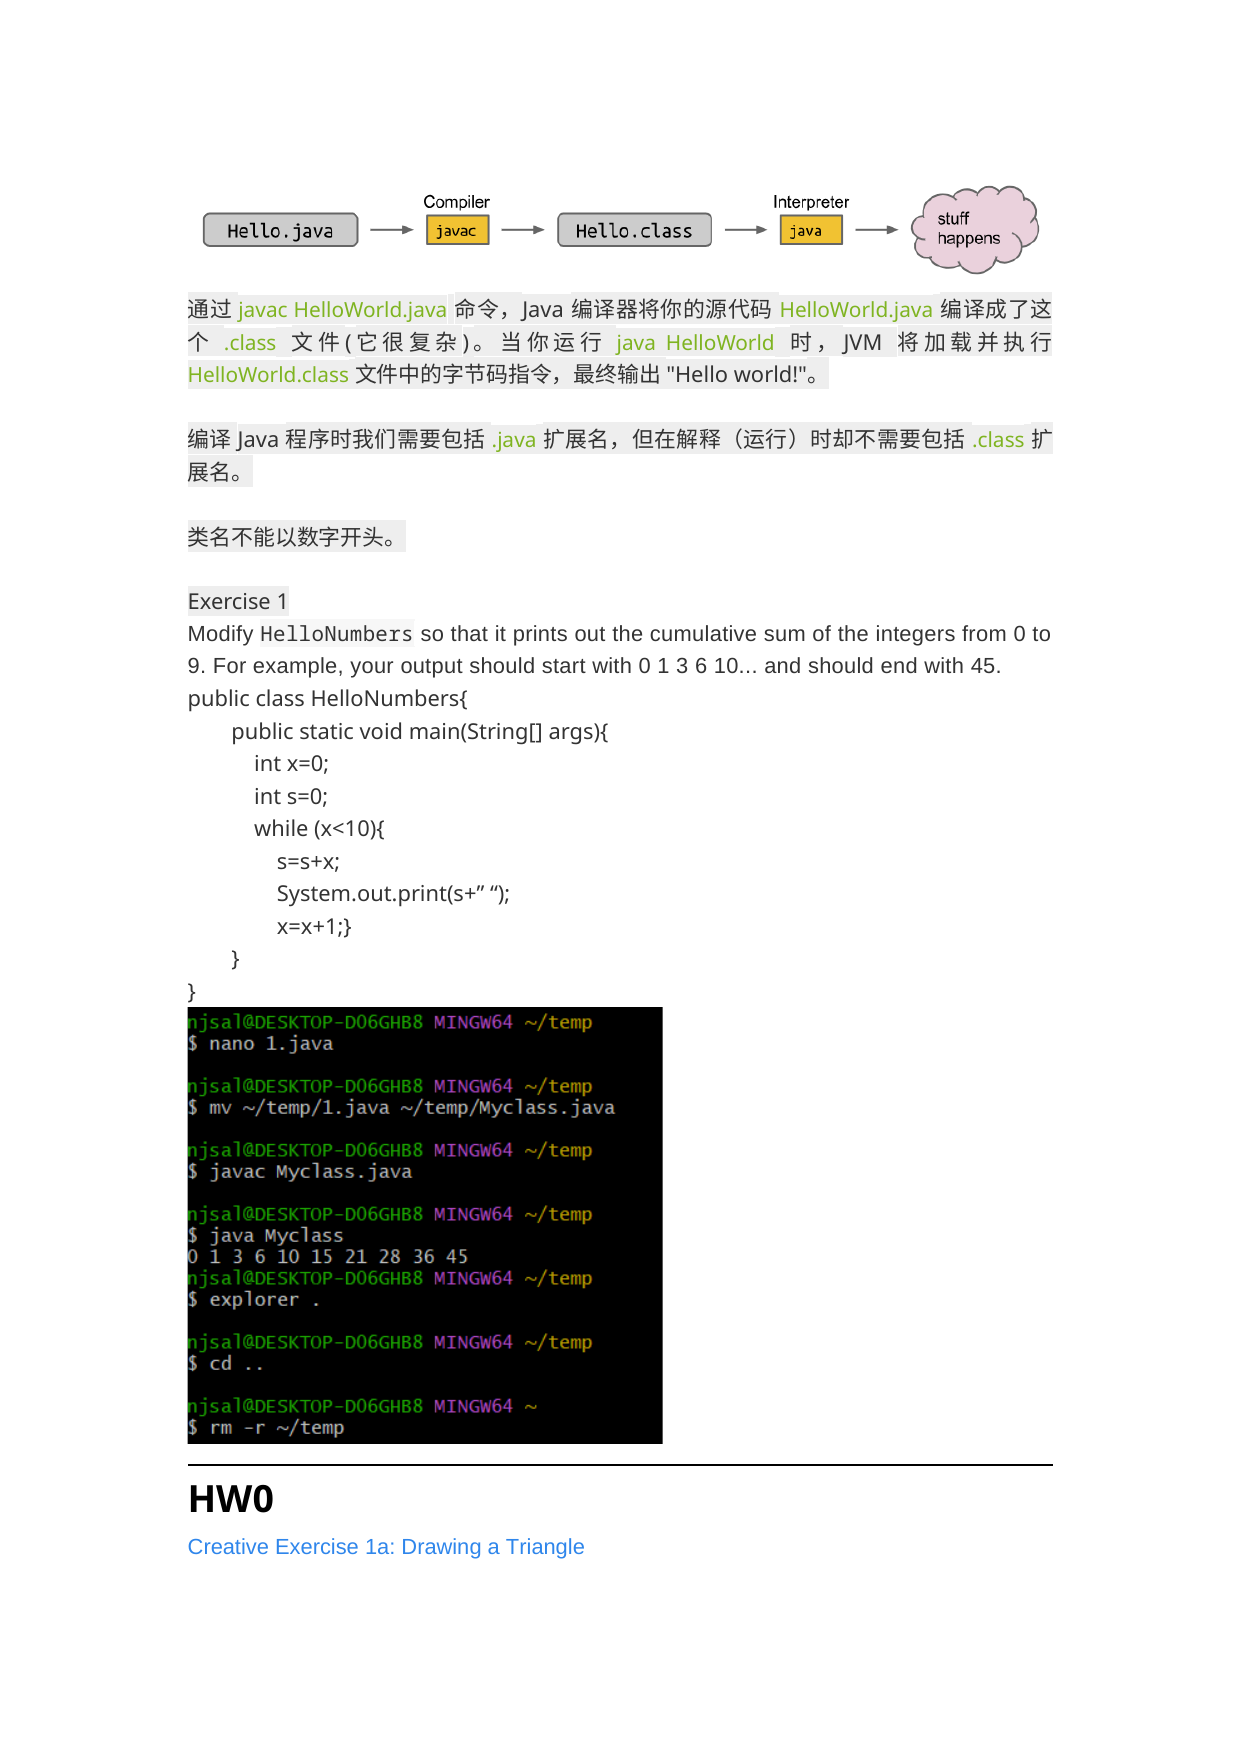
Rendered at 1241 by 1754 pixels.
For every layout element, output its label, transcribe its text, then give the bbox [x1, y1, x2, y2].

text HW0 Creative Exercise 1a: Drawing a Triangle [187, 1466, 1053, 1563]
text 编译 Java 程序时我们需要包括 .java 扩展名，但在解释（运行）时却不需要包括 .class 扩展名。 [187, 422, 1053, 487]
picture [187, 162, 1053, 291]
text Exercise 1 [187, 584, 1053, 617]
text public static void main(String[] args){ [187, 714, 1053, 747]
picture [187, 1007, 663, 1444]
text 通过 javac HelloWorld.java 命令，Java 编译器将你的源代码 HelloWorld.java 编译成了这个 .class 文件(它很复杂)。当你运行 java HelloWorld 时，JVM 将加载并执行 HelloWorld.class 文件中的字节码指令，最终输出 "Hello world!"。 [187, 292, 1053, 389]
text System.out.print(s+” “); [187, 877, 1053, 909]
text 类名不能以数字开头。 [187, 519, 1053, 552]
text while (x<10){ [187, 812, 1053, 844]
text x=x+1;} [187, 909, 1053, 942]
text } [187, 974, 1053, 1007]
text Modify HelloNumbers so that it prints out the cumulative sum of the integers from 0 to 9. For example, your output should start with 0 1 3 6 10... and should end with 45. [187, 617, 1053, 682]
text s=s+x; [187, 844, 1053, 877]
text public class HelloNumbers{ [187, 682, 1053, 714]
text int x=0; [187, 747, 1053, 779]
text int s=0; [187, 779, 1053, 812]
text } [187, 942, 1053, 974]
